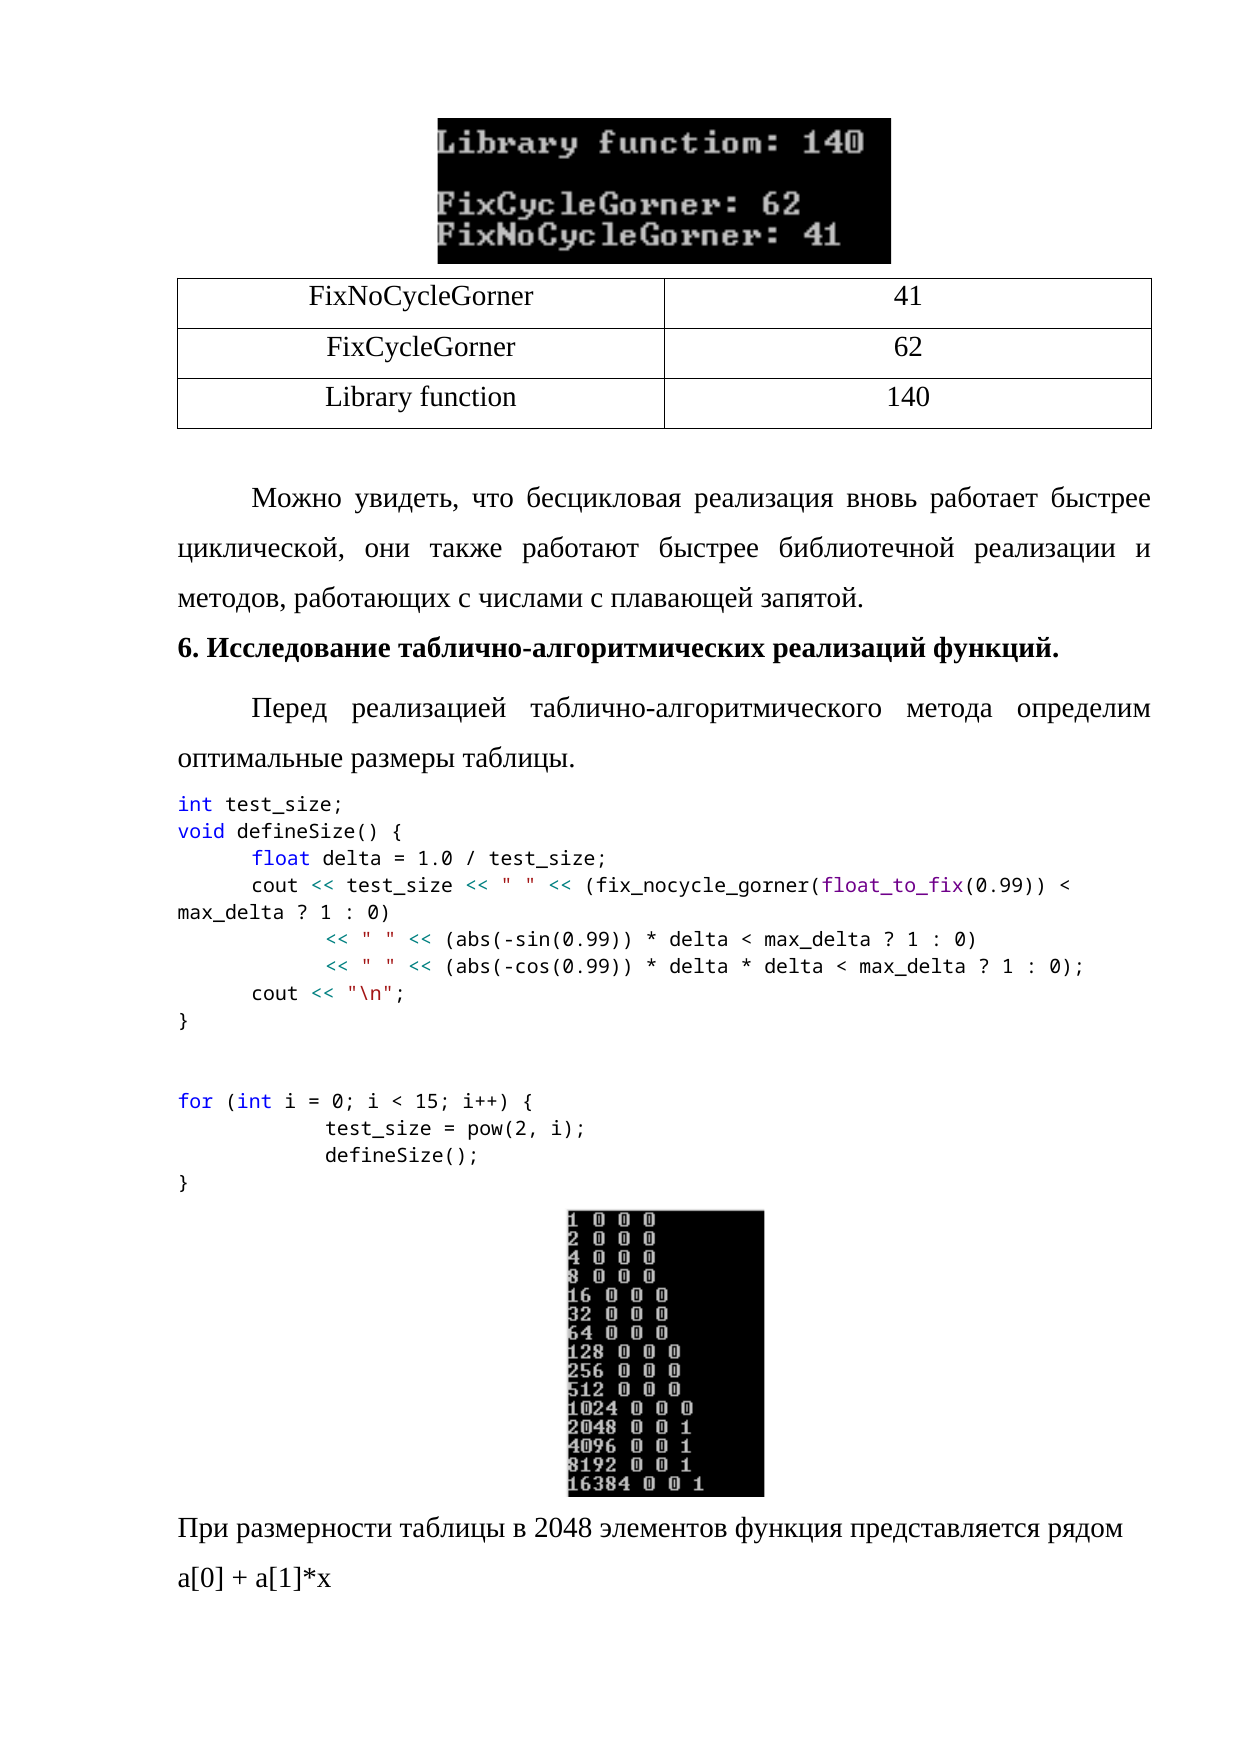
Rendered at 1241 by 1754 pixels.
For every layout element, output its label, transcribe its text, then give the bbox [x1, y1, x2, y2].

table_cell Library function [178, 379, 664, 428]
text << " " << (abs(-cos(0.99)) * delta * delta < max_delta ? 1 : 0); [177, 952, 1152, 979]
text defineSize(); [177, 1141, 1152, 1168]
table_header FixNoCycleGorner [178, 279, 664, 328]
text } [177, 1168, 1152, 1195]
text test_size = pow(2, i); [177, 1114, 1152, 1141]
text } [177, 1006, 1152, 1033]
table_cell FixCycleGorner [178, 329, 664, 378]
table_header 41 [665, 279, 1151, 328]
text Можно увидеть, что бесцикловая реализация вновь работает быстрее циклической, они также работают быстрее библиотечной реализации и методов, работающих с числами с плавающей запятой. [177, 480, 1152, 614]
table_cell 140 [665, 379, 1151, 428]
text void defineSize() { [177, 818, 1152, 844]
text float delta = 1.0 / test_size; [177, 844, 1152, 872]
text Перед реализацией таблично-алгоритмического метода определим оптимальные размеры таблицы. [177, 690, 1152, 774]
picture [437, 118, 892, 264]
picture [564, 1208, 765, 1497]
table_cell 62 [665, 329, 1151, 378]
text cout << "\n"; [177, 979, 1152, 1006]
text for (int i = 0; i < 15; i++) { [177, 1087, 1152, 1114]
text << " " << (abs(-sin(0.99)) * delta < max_delta ? 1 : 0) [177, 926, 1152, 952]
text 6. Исследование таблично-алгоритмических реализаций функций. [177, 631, 1152, 664]
text При размерности таблицы в 2048 элементов функция представляется рядом a[0] + a[1]*x [177, 1510, 1152, 1594]
text int test_size; [177, 791, 1152, 818]
text cout << test_size << " " << (fix_nocycle_gorner(float_to_fix(0.99)) < max_delta ? 1 : 0) [177, 872, 1152, 926]
